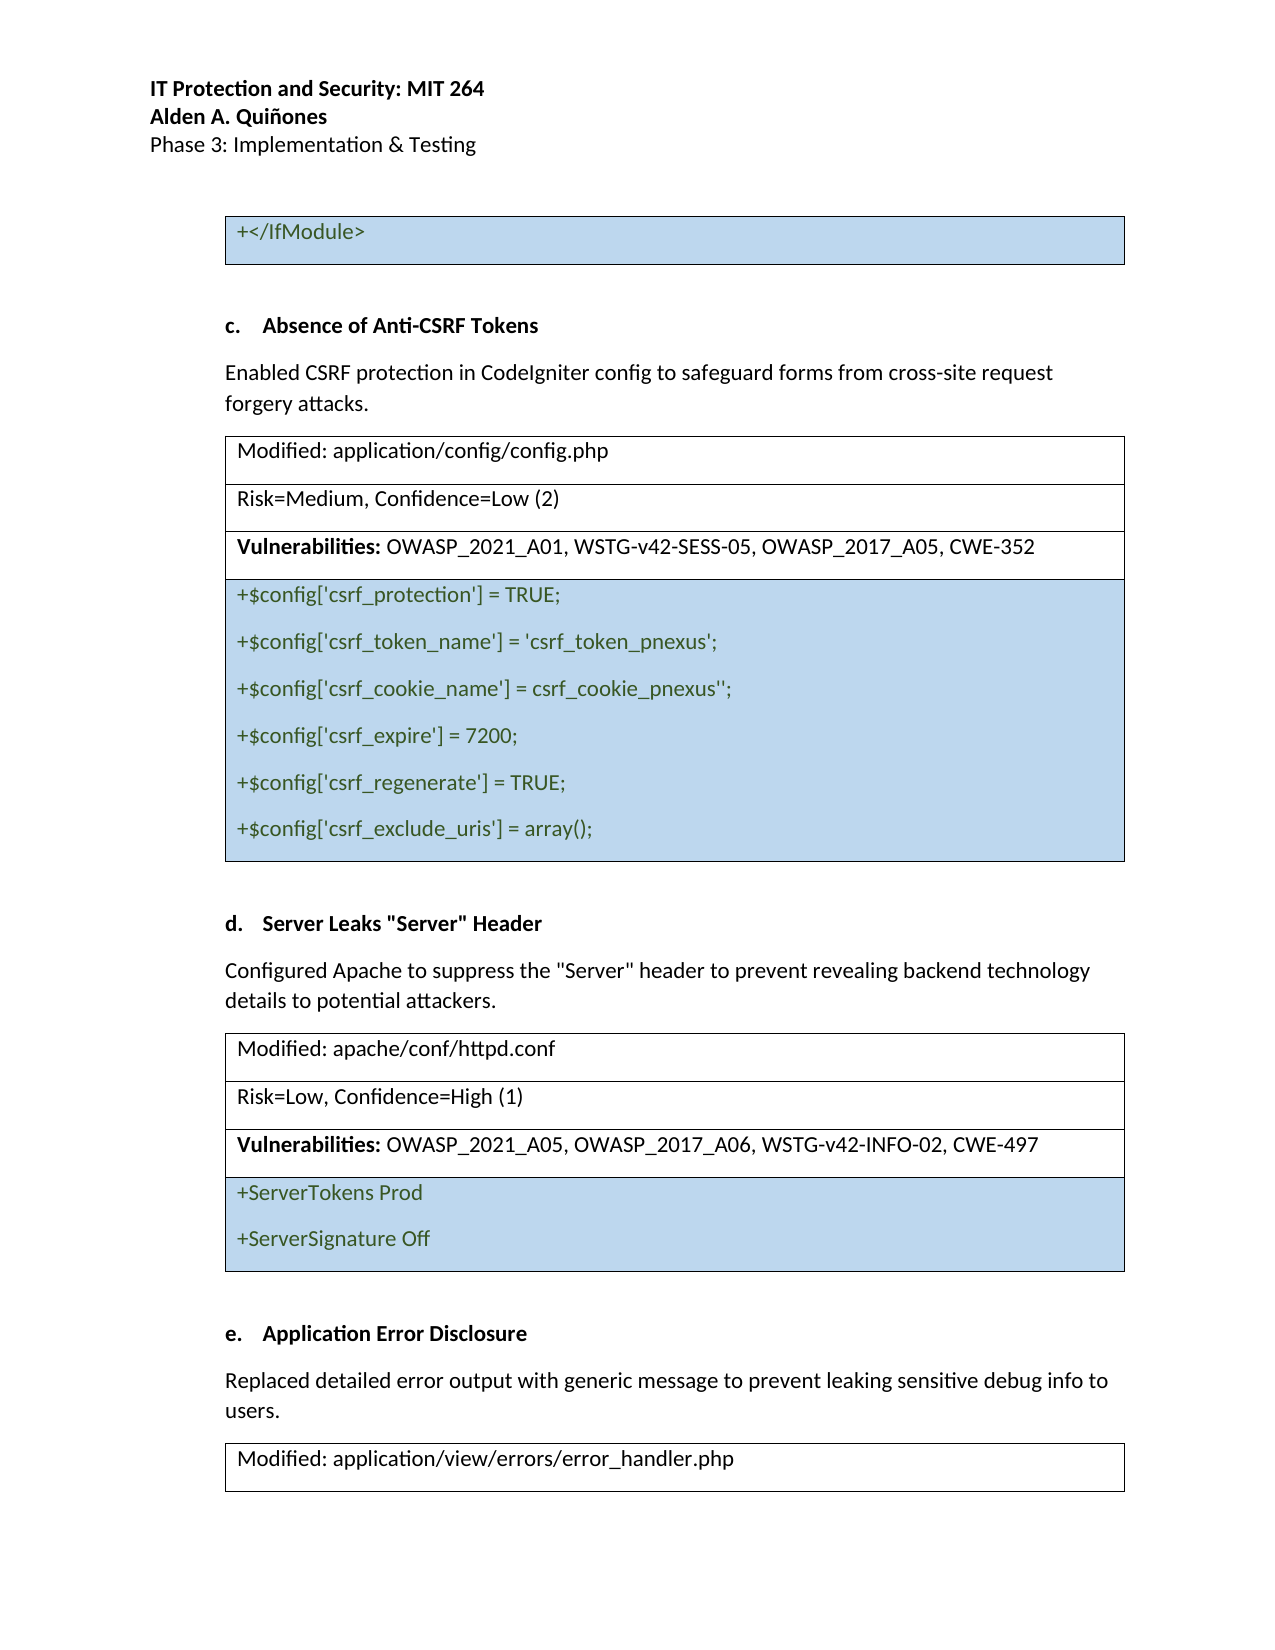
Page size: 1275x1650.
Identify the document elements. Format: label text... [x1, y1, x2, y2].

table_cell Risk=Low, Confidence=High (1) [226, 1082, 1124, 1129]
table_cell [226, 217, 1124, 264]
table_header Modified: application/config/config.php [226, 437, 1124, 483]
table_header Modified: application/view/errors/error_handler.php [226, 1444, 1124, 1491]
table_cell +$config['csrf_protection'] = TRUE; +$config['csrf_token_name'] = 'csrf_token_pnexus'; +$config['csrf_cookie_name'] = csrf_cookie_pnexus''; +$config['csrf_expire'] = 7200; +$config['csrf_regenerate'] = TRUE; +$config['csrf_exclude_uris'] = array(); [226, 580, 1124, 861]
list Server Leaks "Server" Header [225, 909, 1125, 937]
text Configured Apache to suppress the "Server" header to prevent revealing backend technology details to potential attackers. [225, 956, 1125, 1014]
list Application Error Disclosure [225, 1319, 1125, 1347]
table_cell +ServerTokens Prod +ServerSignature Off [226, 1178, 1124, 1271]
table_cell Vulnerabilities: OWASP_2021_A05, OWASP_2017_A06, WSTG-v42-INFO-02, CWE-497 [226, 1130, 1124, 1177]
table_header Modified: apache/conf/httpd.conf [226, 1034, 1124, 1081]
list Absence of Anti-CSRF Tokens [225, 312, 1125, 340]
text Replaced detailed error output with generic message to prevent leaking sensitive debug info to users. [225, 1366, 1125, 1424]
table_cell Vulnerabilities: OWASP_2021_A01, WSTG-v42-SESS-05, OWASP_2017_A05, CWE-352 [226, 532, 1124, 579]
text Enabled CSRF protection in CodeIgniter config to safeguard forms from cross-site request forgery attacks. [225, 358, 1125, 417]
table_cell Risk=Medium, Confidence=Low (2) [226, 485, 1124, 531]
